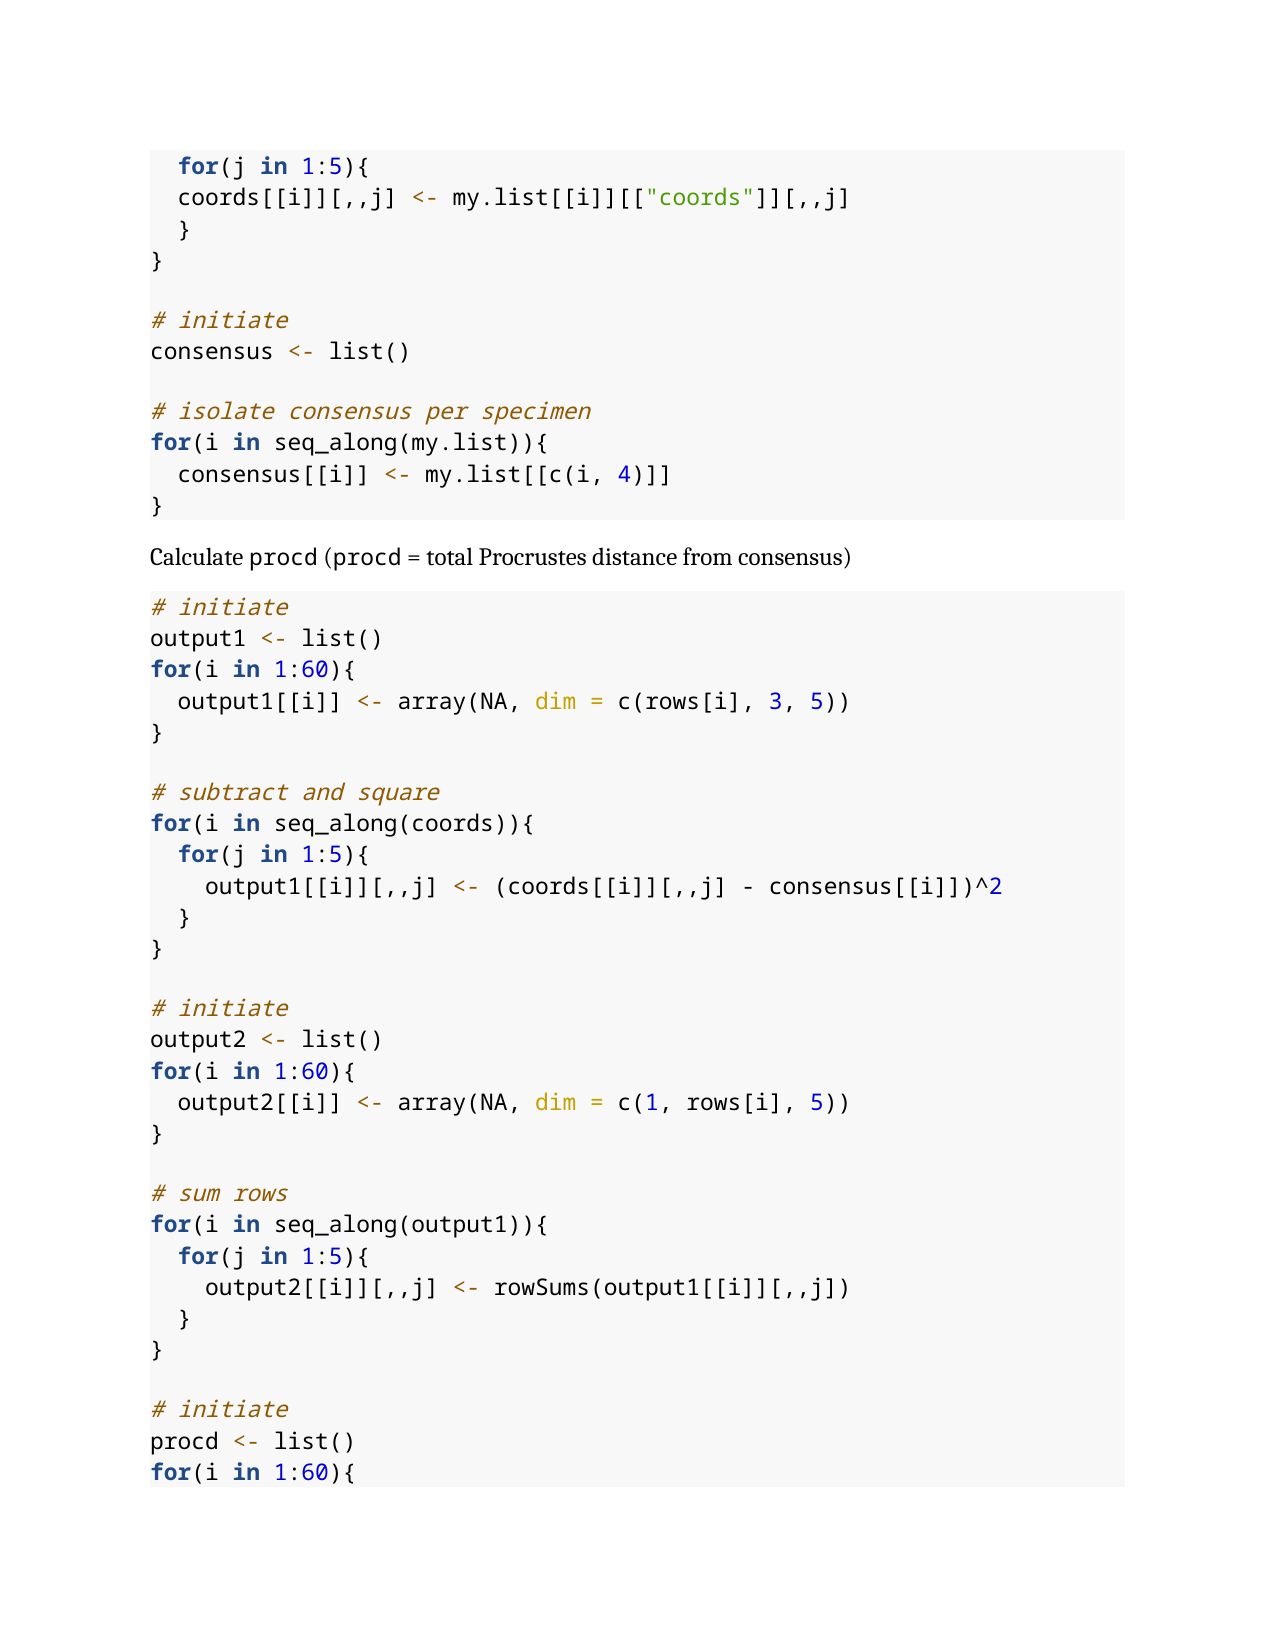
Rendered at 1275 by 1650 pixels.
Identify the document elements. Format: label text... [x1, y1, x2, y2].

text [150, 150, 1125, 520]
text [150, 591, 1125, 1487]
text Calculate procd (procd = total Procrustes distance from consensus) [150, 541, 1125, 572]
